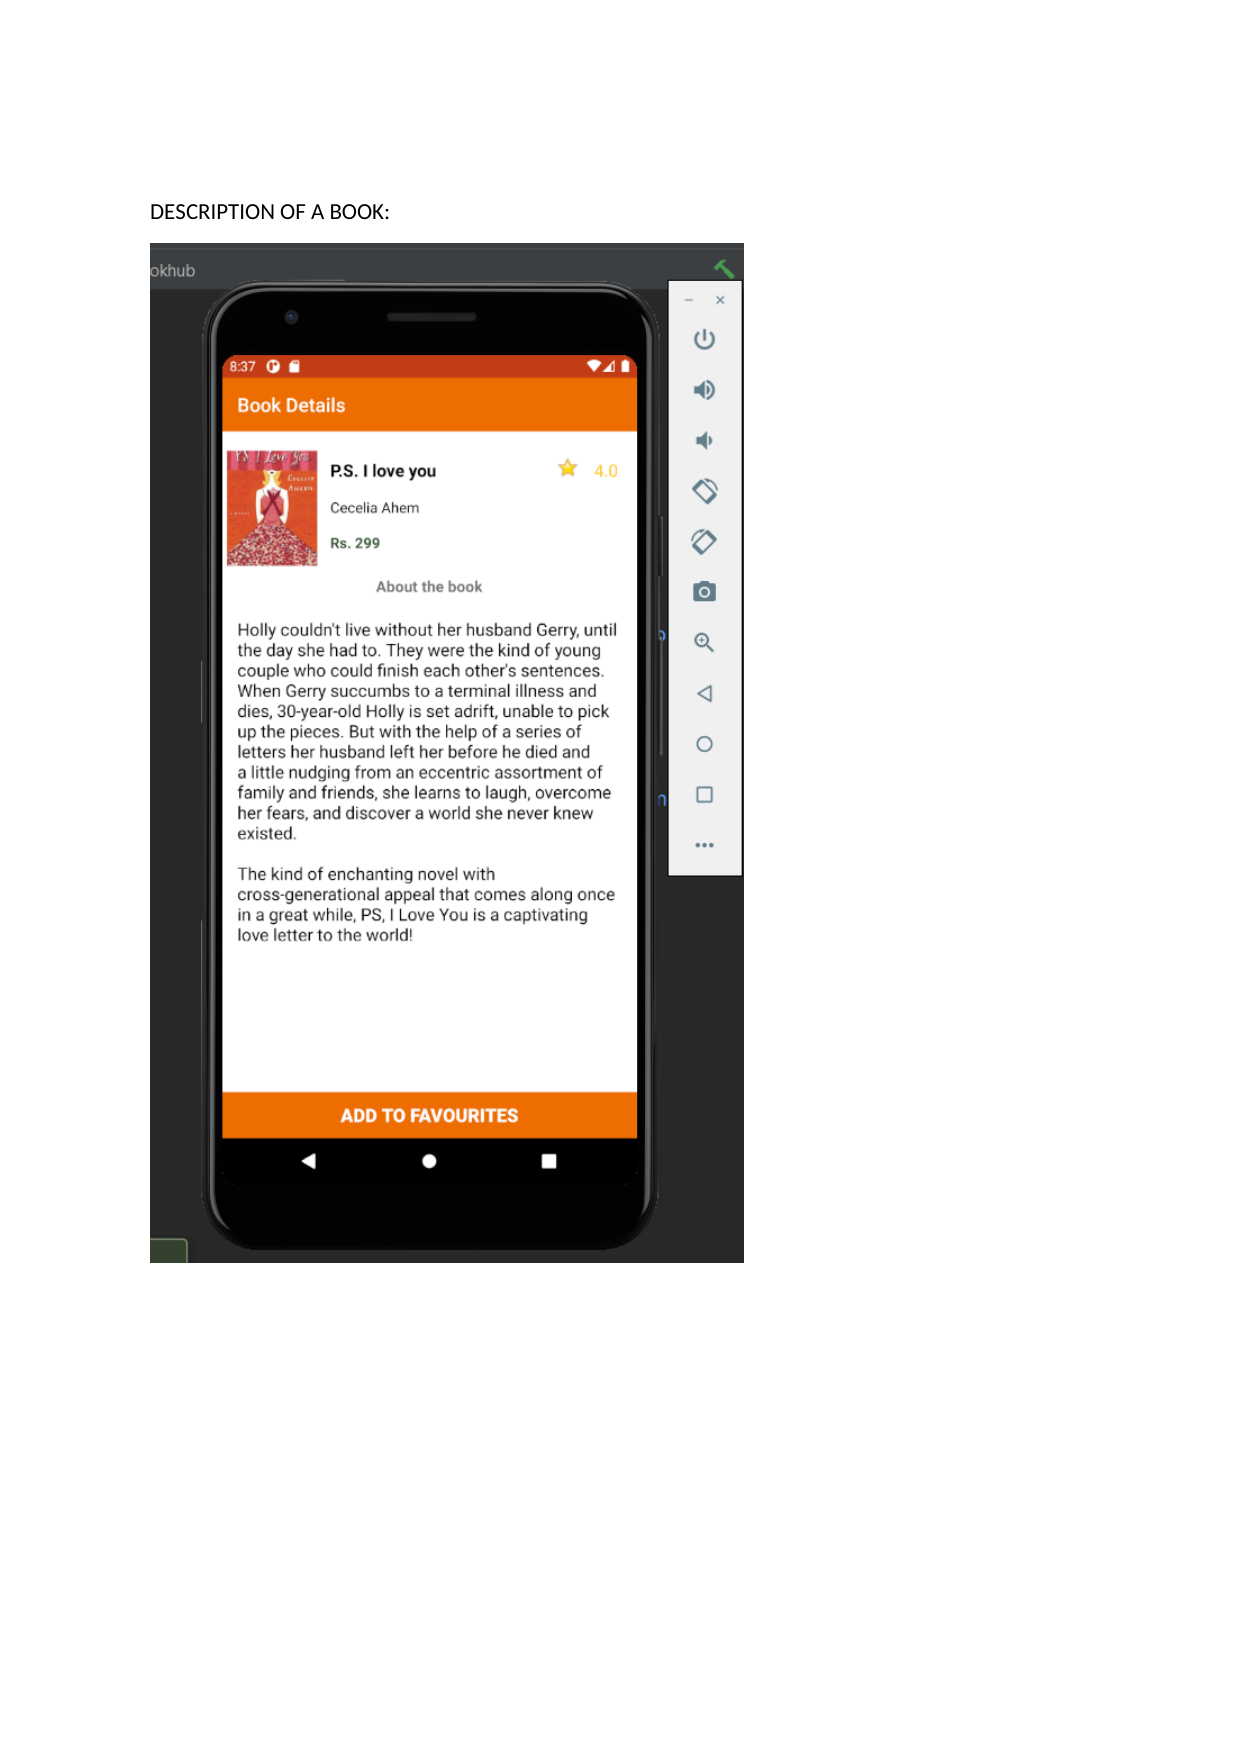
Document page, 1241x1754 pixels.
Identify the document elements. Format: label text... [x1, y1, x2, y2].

text DESCRIPTION OF A BOOK: [150, 197, 1090, 225]
picture [150, 243, 744, 1263]
